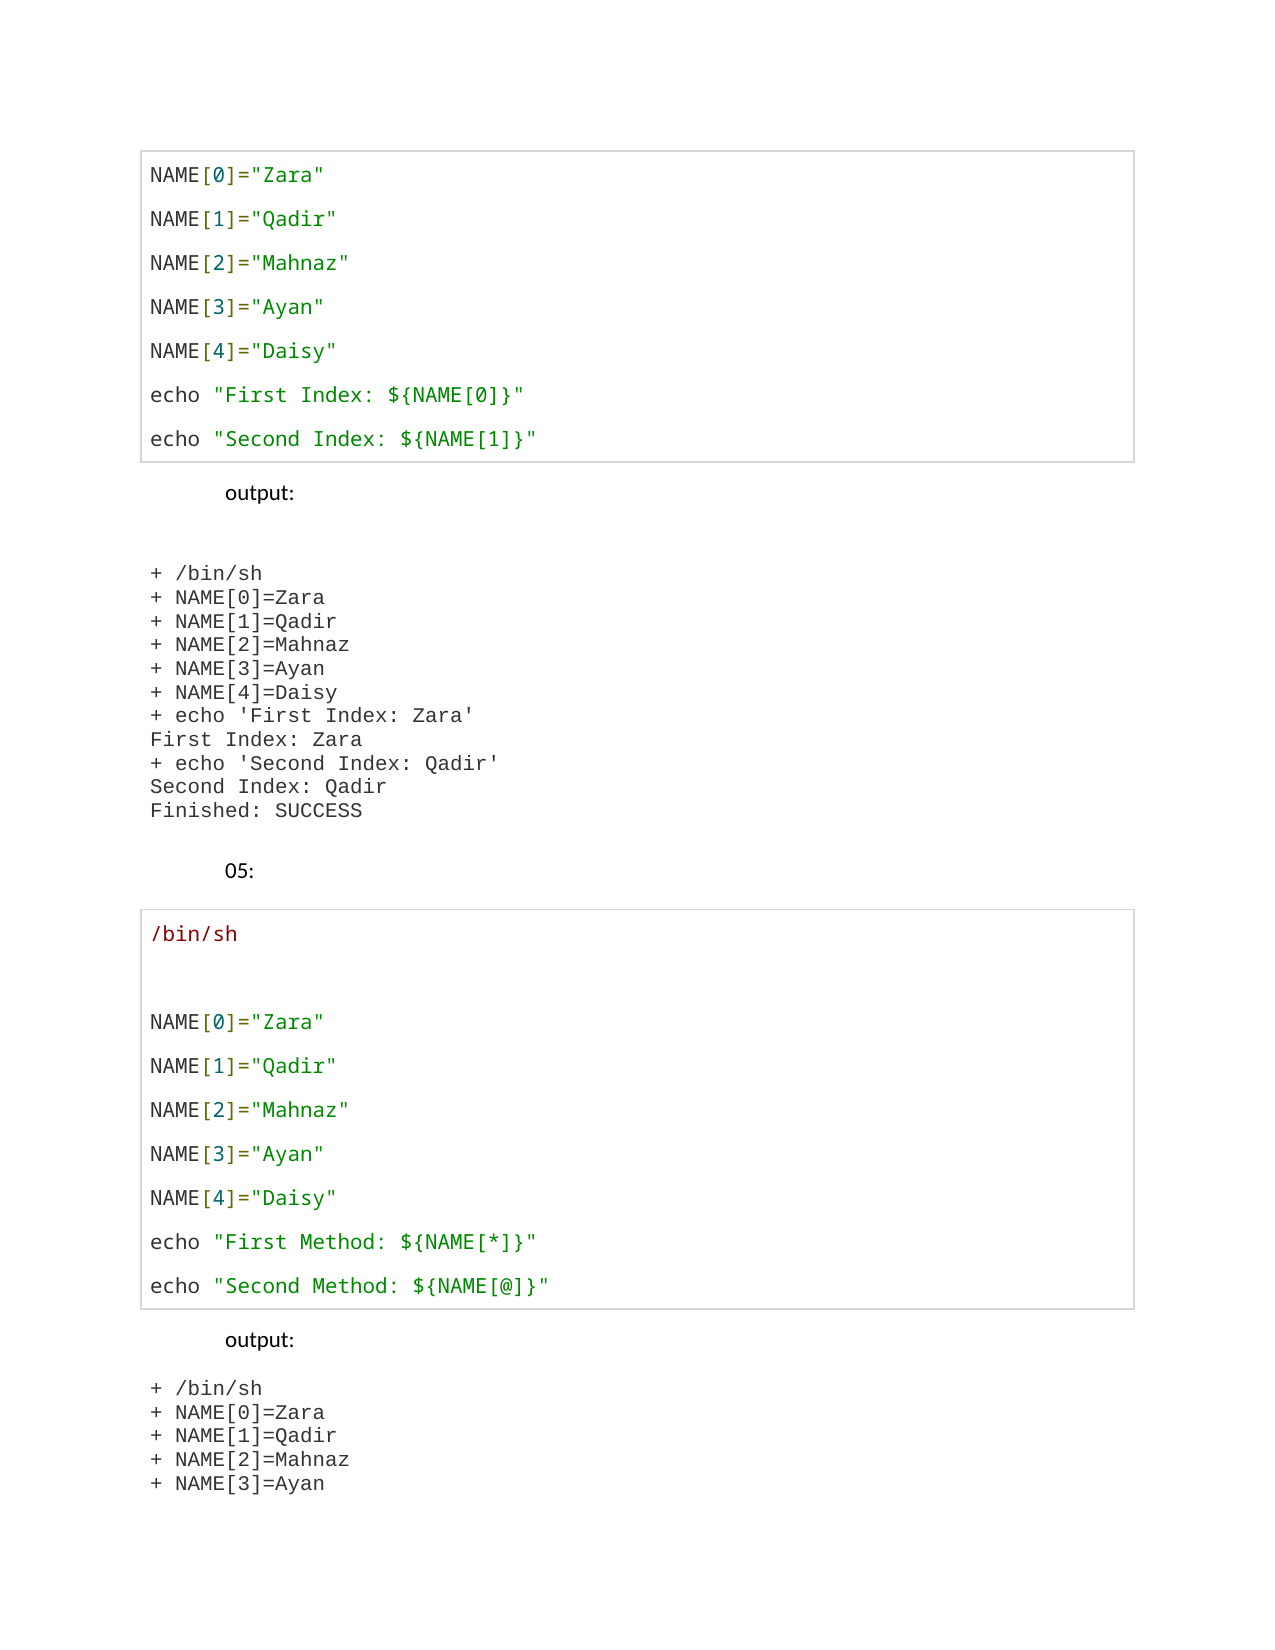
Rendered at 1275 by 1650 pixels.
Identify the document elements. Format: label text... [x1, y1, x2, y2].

text + NAME[1]=Qadir [150, 1425, 1125, 1449]
text NAME[4]="Daisy" [142, 1173, 1133, 1211]
text /bin/sh [142, 910, 1133, 947]
text + NAME[1]=Qadir [150, 611, 1125, 634]
list 05: [225, 856, 1125, 884]
text + NAME[2]=Mahnaz [150, 1449, 1125, 1473]
text + /bin/sh [150, 563, 1125, 587]
list output: [225, 478, 1125, 506]
text Second Index: Qadir [150, 776, 1125, 800]
text NAME[1]="Qadir" [142, 1041, 1133, 1079]
text NAME[4]="Daisy" [142, 326, 1133, 364]
text echo "Second Method: ${NAME[@]}" [142, 1261, 1133, 1308]
text + NAME[3]=Ayan [150, 1473, 1125, 1496]
text NAME[0]="Zara" [142, 152, 1133, 188]
text + echo 'Second Index: Qadir' [150, 753, 1125, 776]
text NAME[1]="Qadir" [142, 194, 1133, 232]
text First Index: Zara [150, 729, 1125, 753]
text echo "Second Index: ${NAME[1]}" [142, 414, 1133, 461]
list output: [225, 1325, 1125, 1353]
text + NAME[3]=Ayan [150, 658, 1125, 682]
text + NAME[0]=Zara [150, 587, 1125, 611]
text + echo 'First Index: Zara' [150, 705, 1125, 729]
text echo "First Index: ${NAME[0]}" [142, 370, 1133, 409]
text Finished: SUCCESS [150, 800, 1125, 823]
text NAME[2]="Mahnaz" [142, 1085, 1133, 1123]
text + /bin/sh [150, 1378, 1125, 1402]
text NAME[3]="Ayan" [142, 282, 1133, 321]
text NAME[3]="Ayan" [142, 1129, 1133, 1167]
text + NAME[0]=Zara [150, 1402, 1125, 1425]
text + NAME[4]=Daisy [150, 682, 1125, 705]
text echo "First Method: ${NAME[*]}" [142, 1217, 1133, 1256]
text + NAME[2]=Mahnaz [150, 634, 1125, 658]
text NAME[0]="Zara" [142, 997, 1133, 1035]
text NAME[2]="Mahnaz" [142, 238, 1133, 276]
